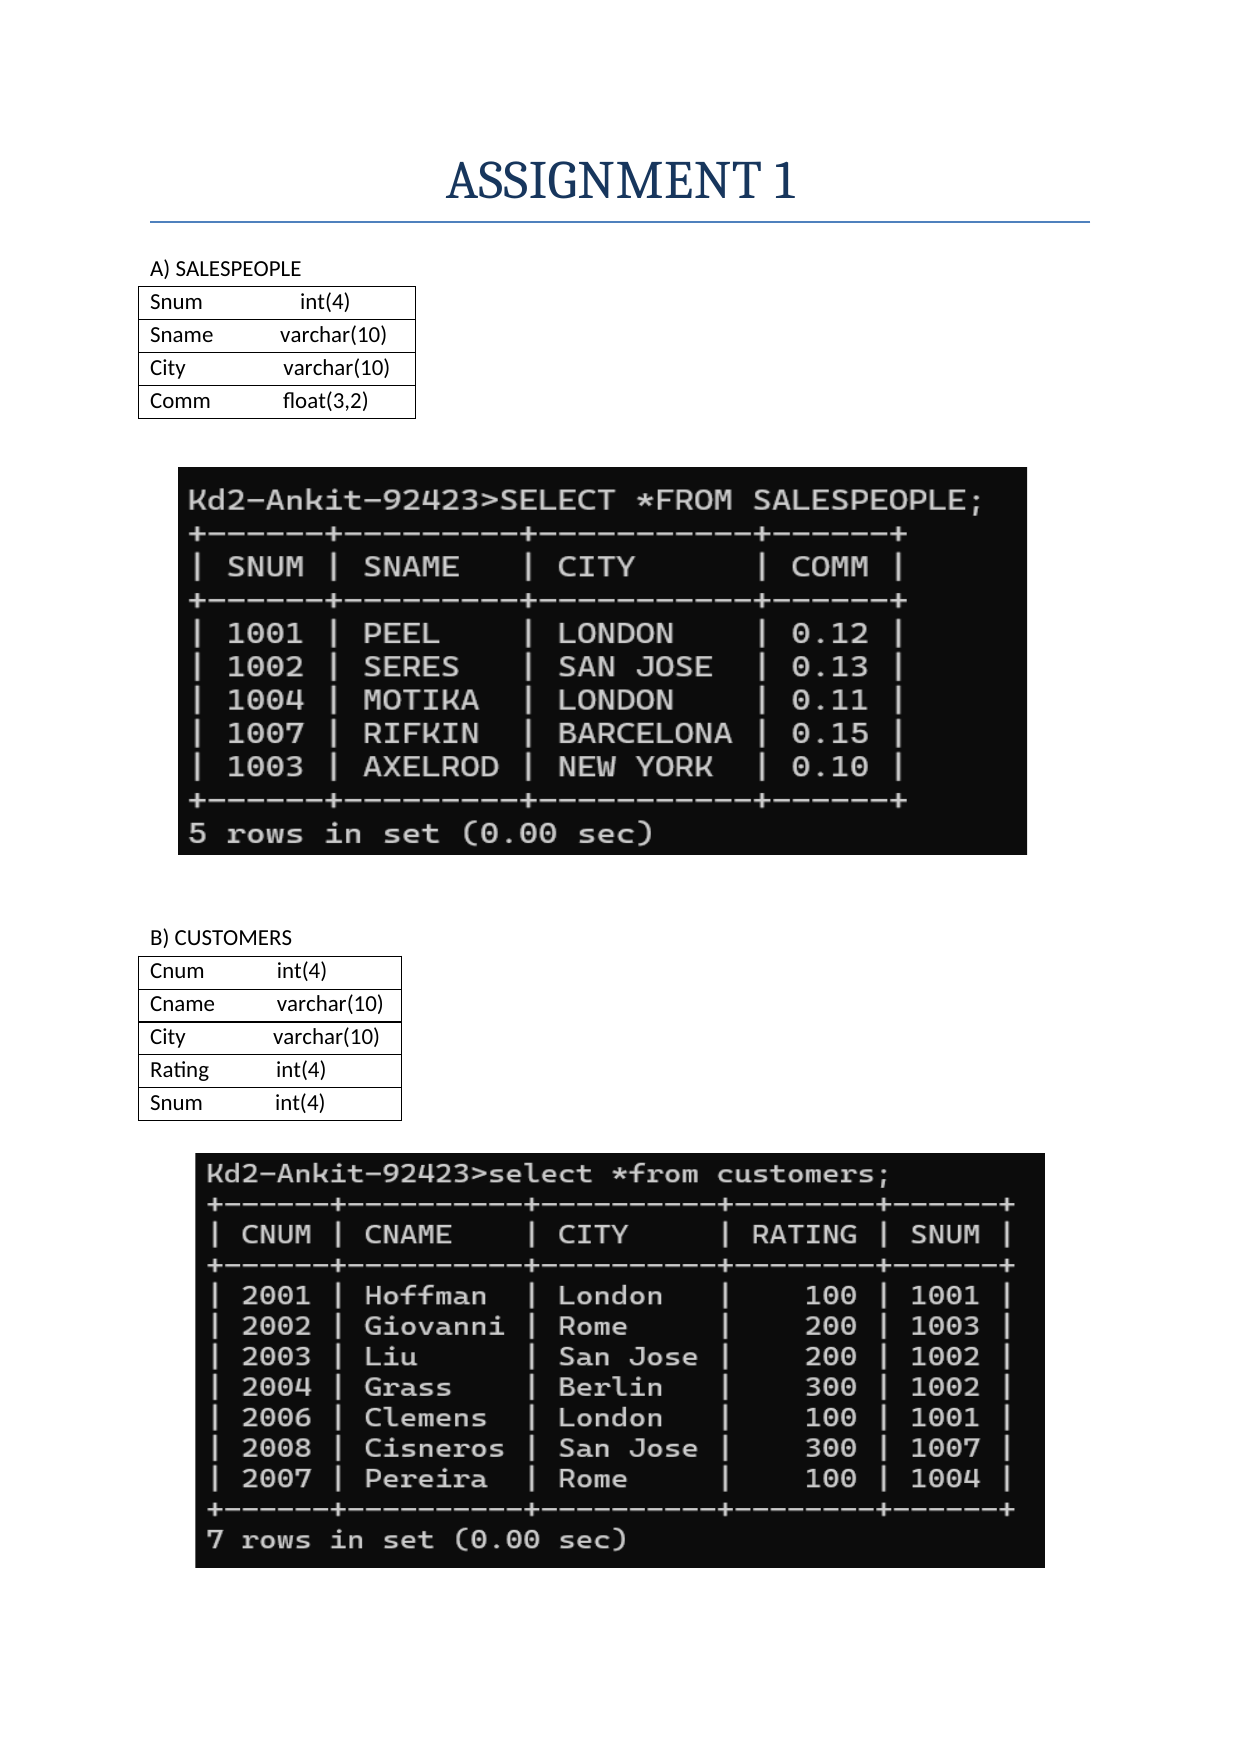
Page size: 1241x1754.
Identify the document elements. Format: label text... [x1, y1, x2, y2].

table_cell Snum int(4) [139, 1088, 401, 1120]
table_cell City varchar(10) [139, 353, 415, 385]
text A) SALESPEOPLE [150, 254, 1090, 282]
table_cell City varchar(10) [139, 1023, 401, 1054]
table_cell Cname varchar(10) [139, 990, 401, 1021]
table_cell Sname varchar(10) [139, 320, 415, 352]
text B) CUSTOMERS [150, 923, 1090, 951]
title ASSIGNMENT 1 [150, 150, 1090, 221]
picture [195, 1153, 1045, 1568]
table_cell Comm float(3,2) [139, 386, 415, 418]
table_header Cnum int(4) [139, 957, 401, 988]
table_cell Rating int(4) [139, 1055, 401, 1087]
picture [178, 467, 1028, 855]
table_header Snum int(4) [139, 287, 415, 319]
